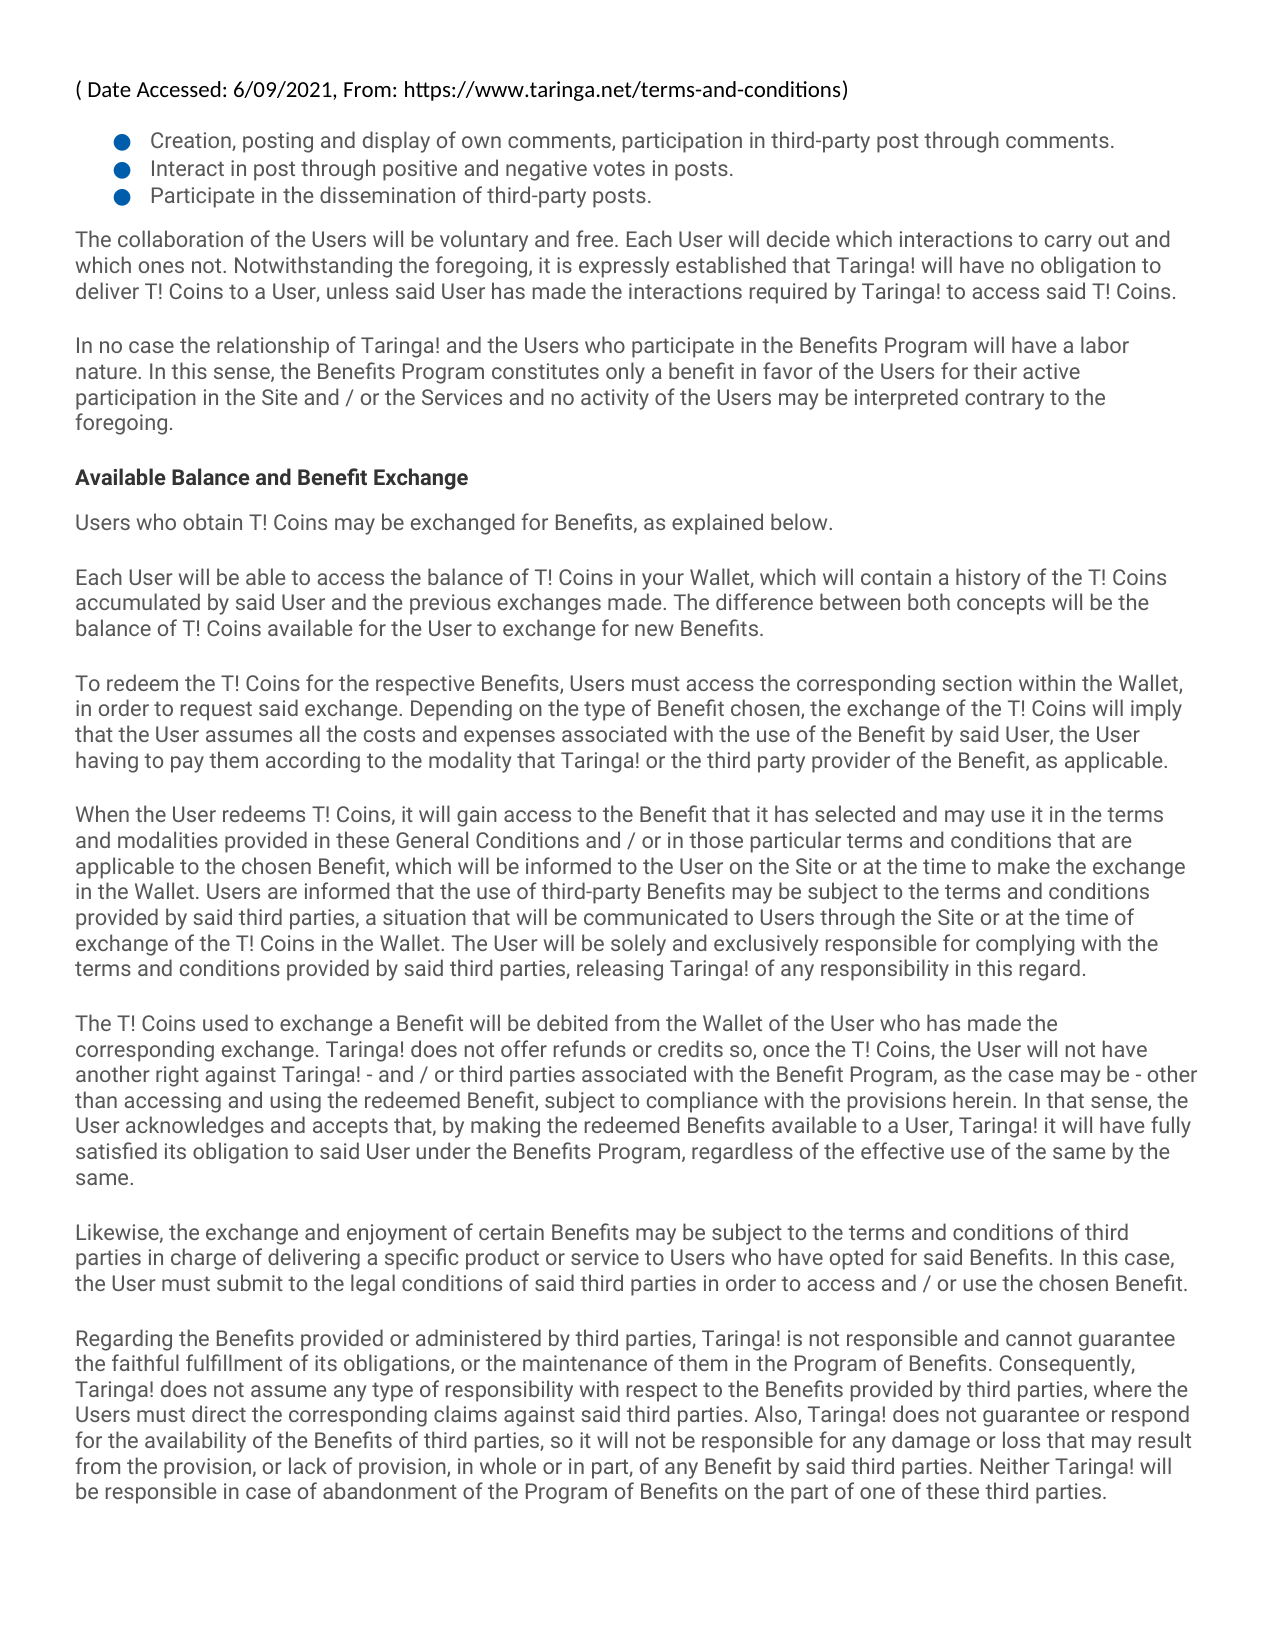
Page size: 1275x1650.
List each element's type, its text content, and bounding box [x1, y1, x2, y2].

text To redeem the T! Coins for the respective Benefits, Users must access the corresponding section within the Wallet, in order to request said exchange. Depending on the type of Benefit chosen, the exchange of the T! Coins will imply that the User assumes all the costs and expenses associated with the use of the Benefit by said User, the User having to pay them according to the modality that Taringa! or the third party provider of the Benefit, as applicable. [75, 671, 1200, 773]
text When the User redeems T! Coins, it will gain access to the Benefit that it has selected and may use it in the terms and modalities provided in these General Conditions and / or in those particular terms and conditions that are applicable to the chosen Benefit, which will be informed to the User on the Site or at the time to make the exchange in the Wallet. Users are informed that the use of third-party Benefits may be subject to the terms and conditions provided by said third parties, a situation that will be communicated to Users through the Site or at the time of exchange of the T! Coins in the Wallet. The User will be solely and exclusively responsible for complying with the terms and conditions provided by said third parties, releasing Taringa! of any responsibility in this regard. [75, 802, 1200, 982]
text In no case the relationship of Taringa! and the Users who participate in the Benefits Program will have a labor nature. In this sense, the Benefits Program constitutes only a benefit in favor of the Users for their active participation in the Site and / or the Services and no activity of the Users may be interpreted contrary to the foregoing. [75, 333, 1200, 436]
text Likewise, the exchange and enjoyment of certain Benefits may be subject to the terms and conditions of third parties in charge of delivering a specific product or service to Users who have opted for said Benefits. In this case, the User must submit to the legal conditions of said third parties in order to access and / or use the chosen Benefit. [75, 1219, 1200, 1296]
text Each User will be able to access the balance of T! Coins in your Wallet, which will contain a history of the T! Coins accumulated by said User and the previous exchanges made. The difference between both concepts will be the balance of T! Coins available for the User to exchange for new Benefits. [75, 565, 1200, 642]
list Creation, posting and display of own comments, participation in third-party post through comments. [112, 128, 1200, 154]
text Users who obtain T! Coins may be exchanged for Benefits, as explained below. [75, 510, 1200, 536]
text The T! Coins used to exchange a Benefit will be debited from the Wallet of the User who has made the corresponding exchange. Taringa! does not offer refunds or credits so, once the T! Coins, the User will not have another right against Taringa! - and / or third parties associated with the Benefit Program, as the case may be - other than accessing and using the redeemed Benefit, subject to compliance with the provisions herein. In that sense, the User acknowledges and accepts that, by making the redeemed Benefits available to a User, Taringa! it will have fully satisfied its obligation to said User under the Benefits Program, regardless of the effective use of the same by the same. [75, 1011, 1200, 1190]
list Interact in post through positive and negative votes in posts. [112, 156, 1200, 181]
text The collaboration of the Users will be voluntary and free. Each User will decide which interactions to carry out and which ones not. Notwithstanding the foregoing, it is expressly established that Taringa! will have no obligation to deliver T! Coins to a User, unless said User has made the interactions required by Taringa! to access said T! Coins. [75, 227, 1200, 304]
text Regarding the Benefits provided or administered by third parties, Taringa! is not responsible and cannot guarantee the faithful fulfillment of its obligations, or the maintenance of them in the Program of Benefits. Consequently, Taringa! does not assume any type of responsibility with respect to the Benefits provided by third parties, where the Users must direct the corresponding claims against said third parties. Also, Taringa! does not guarantee or respond for the availability of the Benefits of third parties, so it will not be responsible for any damage or loss that may result from the provision, or lack of provision, in whole or in part, of any Benefit by said third parties. Neither Taringa! will be responsible in case of abandonment of the Program of Benefits on the part of one of these third parties. [75, 1326, 1200, 1505]
list Participate in the dissemination of third-party posts. [112, 183, 1200, 209]
subtitle Available Balance and Benefit Exchange [75, 465, 1200, 491]
